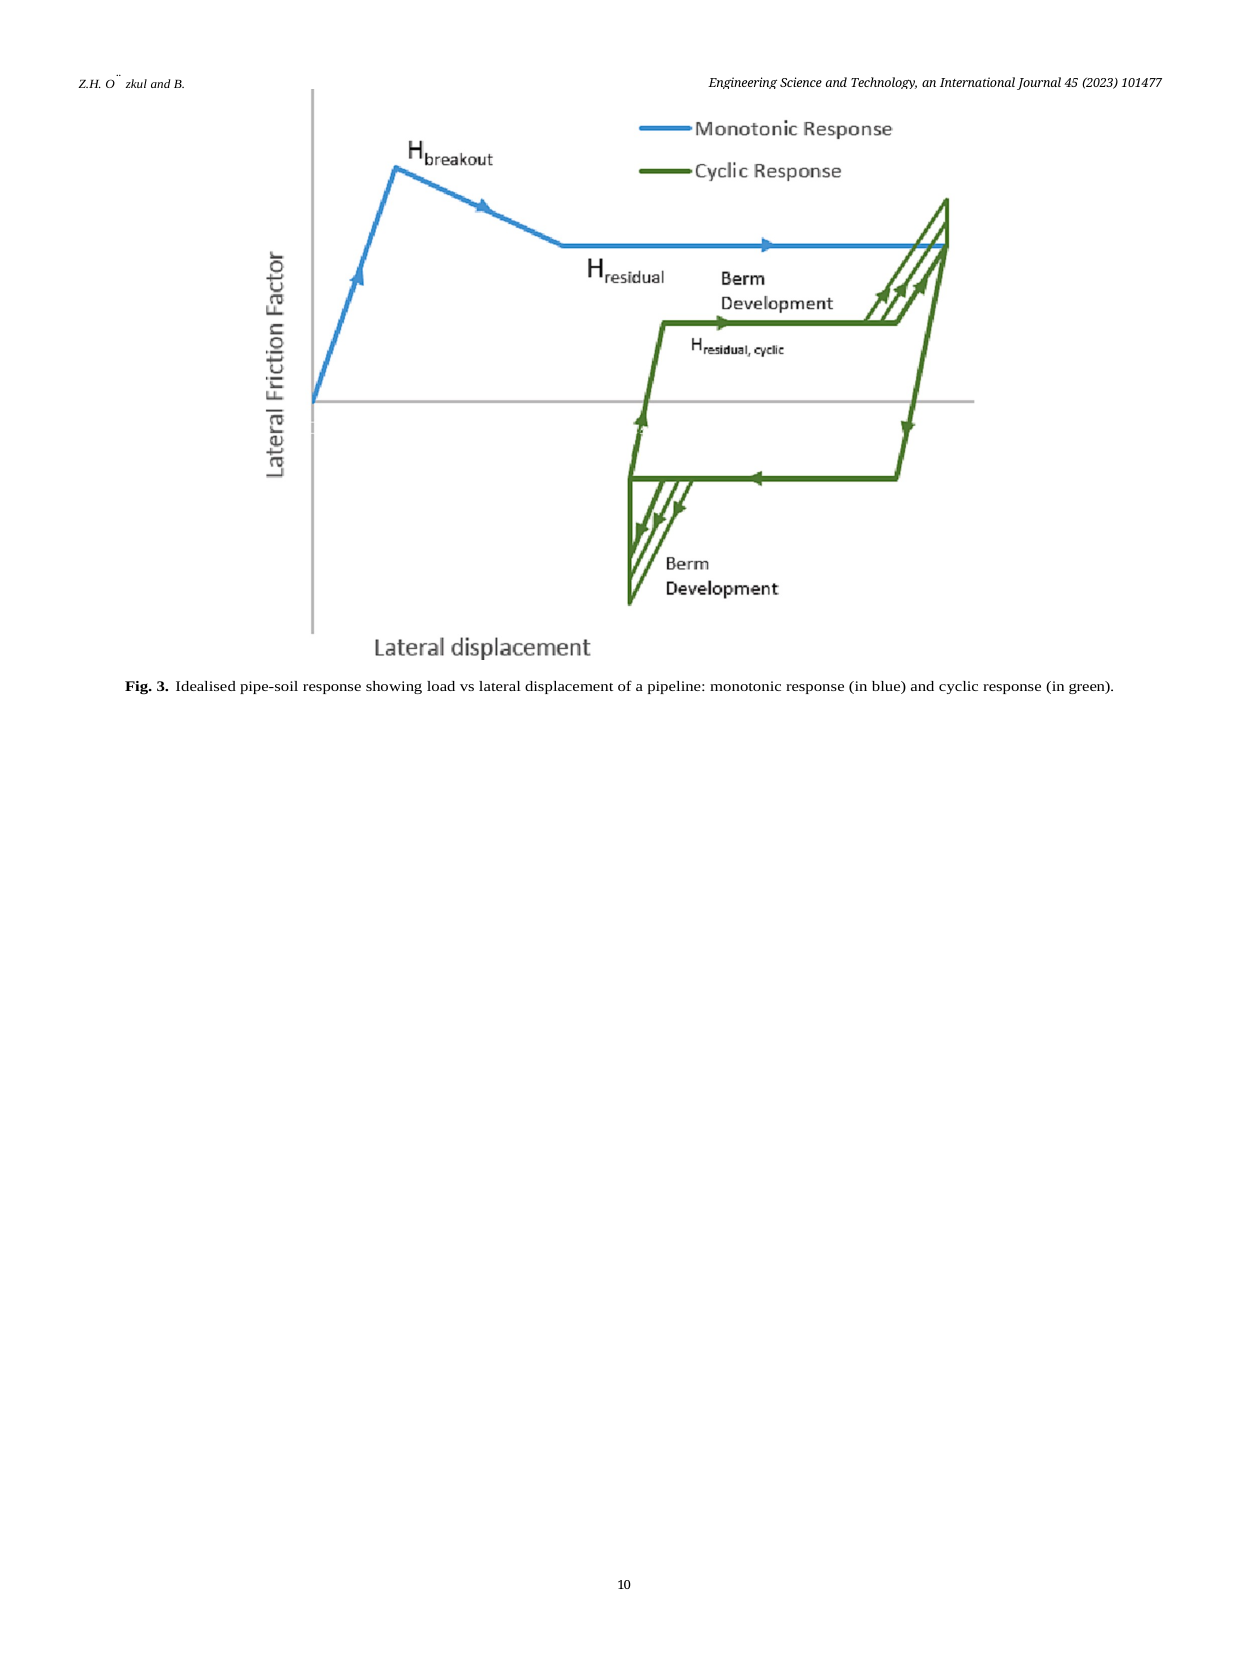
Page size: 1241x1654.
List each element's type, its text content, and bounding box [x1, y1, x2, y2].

text Fig. 3. Idealised pipe-soil response showing load vs lateral displacement of a pipeline: monotonic response (in blue) and cyclic response (in green). [125, 678, 1173, 695]
picture [265, 89, 975, 660]
